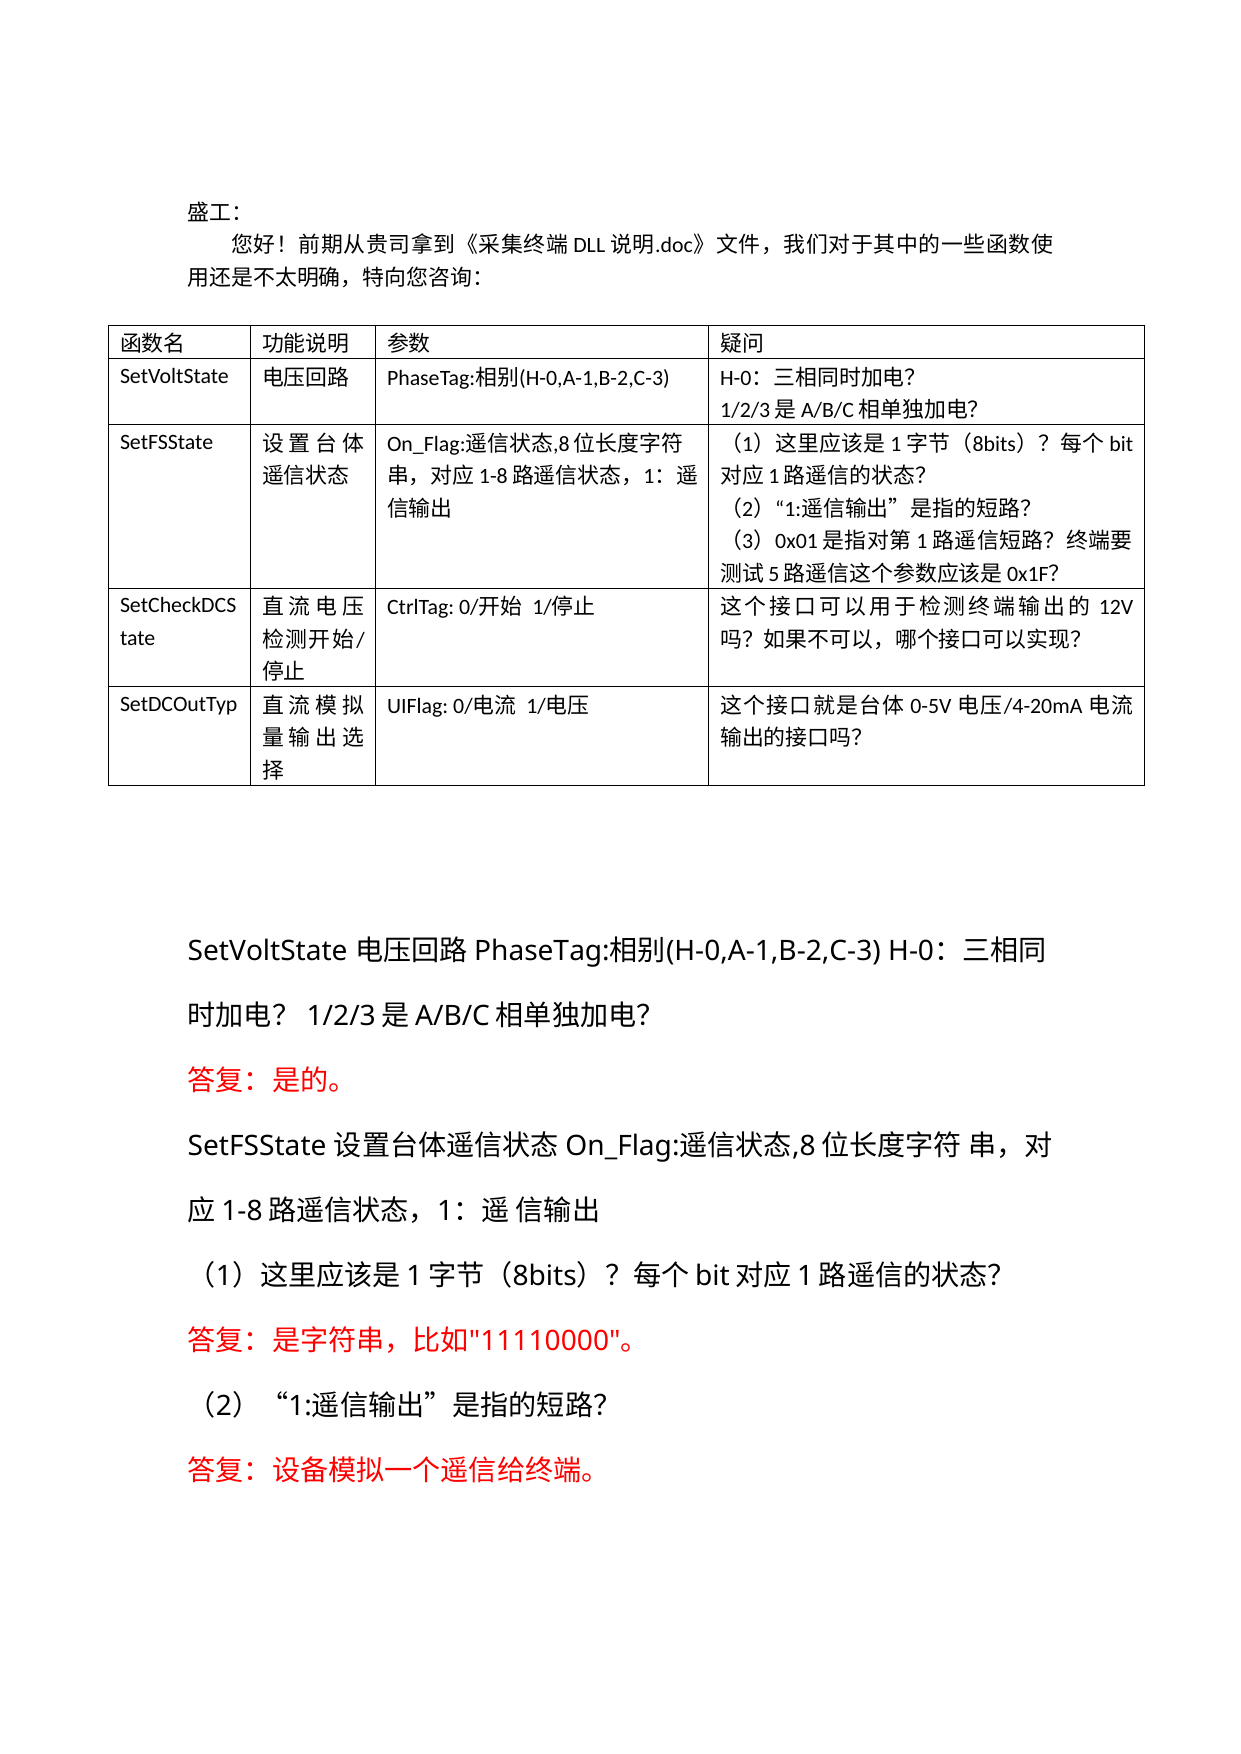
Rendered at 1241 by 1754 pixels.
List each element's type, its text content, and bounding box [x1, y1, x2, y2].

table_cell 设置台体遥信状态 [251, 425, 375, 588]
table_cell UIFlag: 0/电流 1/电压 [376, 687, 708, 785]
text 答复：设备模拟一个遥信给终端。 [187, 1436, 1053, 1501]
table_cell SetDCOutTyp [109, 687, 250, 785]
table_cell 直流电压检测开始/停止 [251, 589, 375, 686]
table_header 函数名 [109, 326, 250, 358]
table_cell 这个接口可以用于检测终端输出的12V吗？如果不可以，哪个接口可以实现？ [709, 589, 1144, 686]
text 答复：是的。 [187, 1046, 1053, 1111]
table_cell On_Flag:遥信状态,8位长度字符 串，对应1-8路遥信状态，1：遥 信输出 [376, 425, 708, 588]
table_cell SetVoltState [109, 359, 250, 424]
text 答复：是字符串，比如"11110000"。 [187, 1306, 1053, 1371]
text SetFSState 设置台体遥信状态 On_Flag:遥信状态,8位长度字符 串，对应1-8路遥信状态，1：遥 信输出 [187, 1111, 1053, 1241]
table_header 疑问 [709, 326, 1144, 358]
text SetVoltState 电压回路 PhaseTag:相别(H-0,A-1,B-2,C-3) H-0：三相同时加电？ 1/2/3是A/B/C相单独加电？ [187, 916, 1053, 1046]
table_cell SetFSState [109, 425, 250, 588]
table_cell 这里应该是1字节（8bits）？每个bit对应1路遥信的状态？ “1:遥信输出”是指的短路？ 0x01是指对第1路遥信短路？终端要测试5路遥信这个参数应该是0x1F？ [709, 425, 1144, 588]
table_header 参数 [376, 326, 708, 358]
table_cell CtrlTag: 0/开始 1/停止 [376, 589, 708, 686]
table_cell H-0：三相同时加电？ 1/2/3是A/B/C相单独加电？ [709, 359, 1144, 424]
text 您好！前期从贵司拿到《采集终端DLL说明.doc》文件，我们对于其中的一些函数使用还是不太明确，特向您咨询： [187, 227, 1053, 292]
table_cell 这个接口就是台体0-5V电压/4-20mA电流输出的接口吗？ [709, 687, 1144, 785]
table_cell SetCheckDCState [109, 589, 250, 686]
table_header 功能说明 [251, 326, 375, 358]
text （1）这里应该是1字节（8bits）？每个bit对应1路遥信的状态？ [187, 1241, 1053, 1306]
text （2）“1:遥信输出”是指的短路？ [187, 1371, 1053, 1436]
table_cell PhaseTag:相别(H-0,A-1,B-2,C-3) [376, 359, 708, 424]
table_cell 电压回路 [251, 359, 375, 424]
table_cell 直流模拟量输出选择 [251, 687, 375, 785]
text 盛工： [187, 194, 1053, 227]
